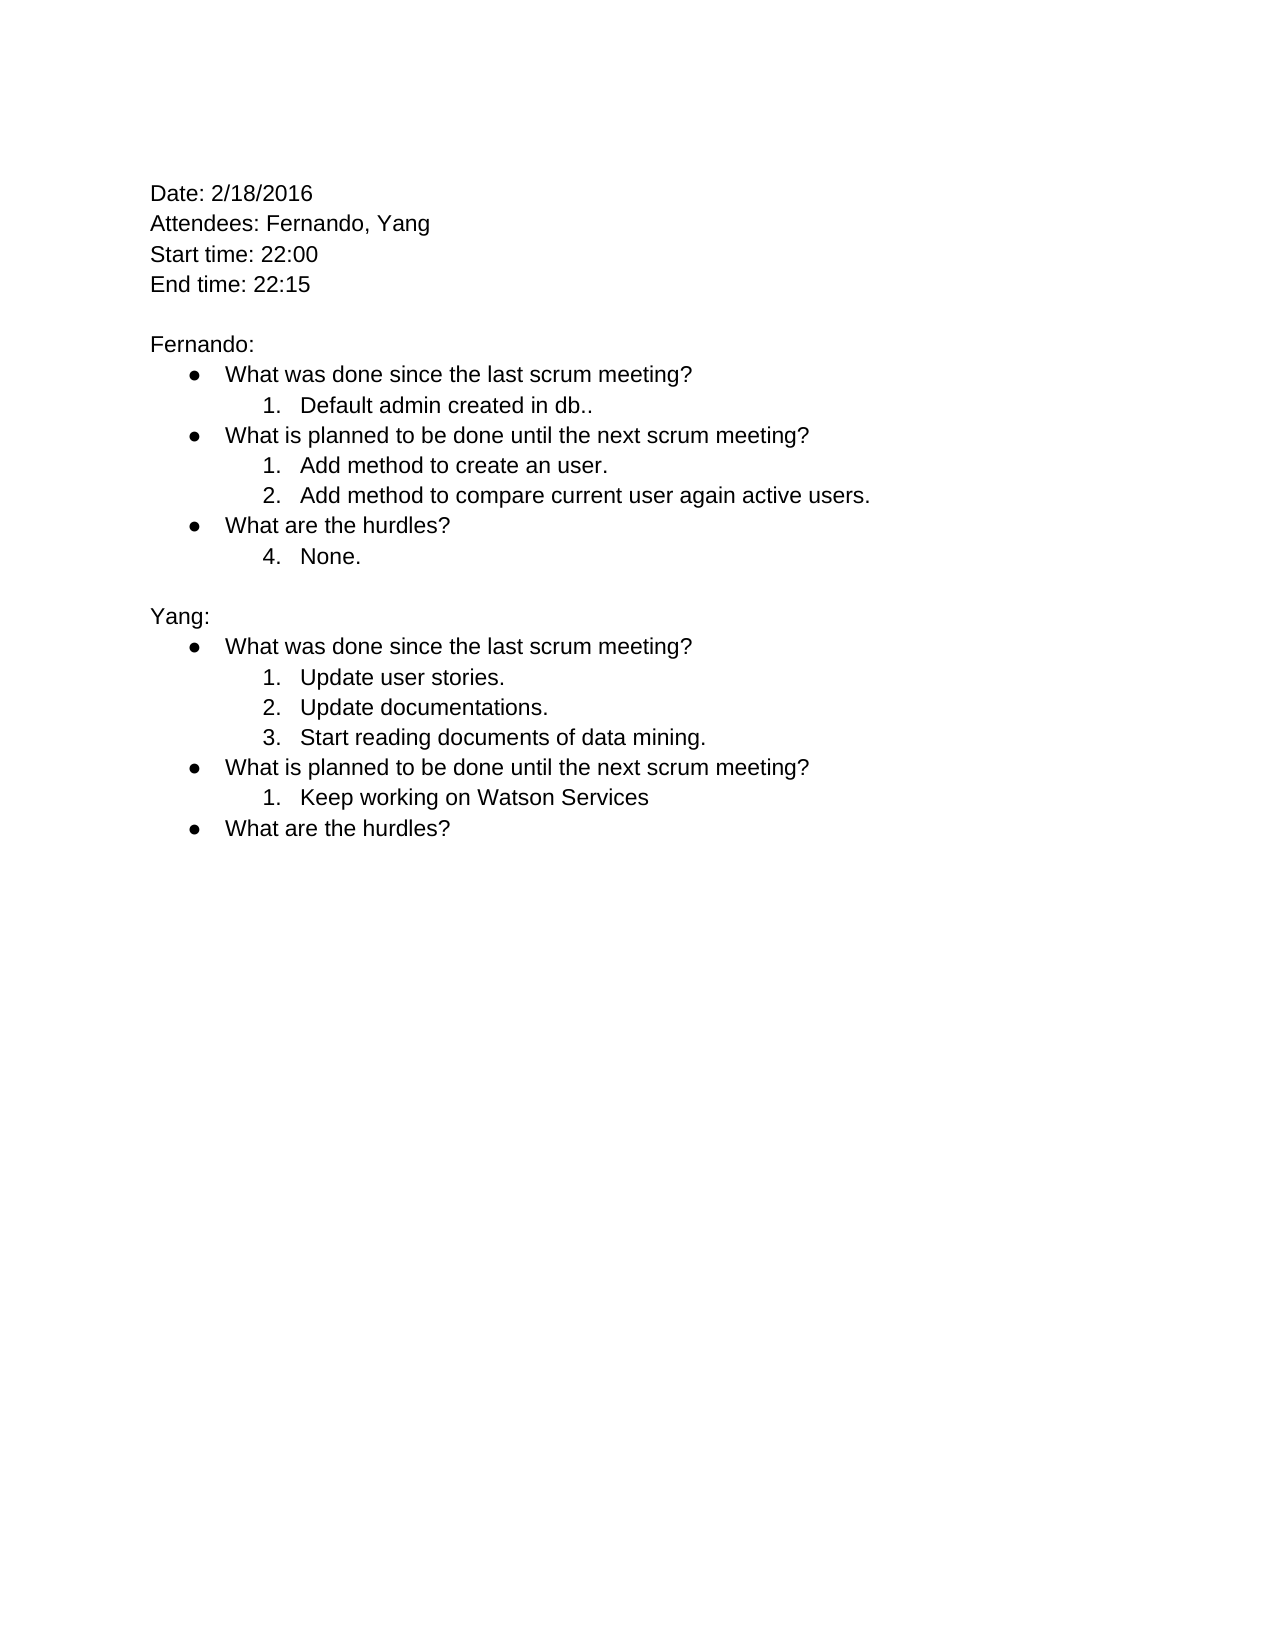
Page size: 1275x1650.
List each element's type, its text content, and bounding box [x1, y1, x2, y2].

list What was done since the last scrum meeting? [187, 633, 1125, 660]
list What are the hurdles? [187, 512, 1125, 539]
text Start time: 22:00 [150, 241, 1125, 267]
list Default admin created in db.. [262, 392, 1125, 418]
text Date: 2/18/2016 [150, 180, 1125, 207]
list None. [262, 543, 1125, 569]
list Keep working on Watson Services [262, 784, 1125, 811]
list What was done since the last scrum meeting? [187, 361, 1125, 388]
list Start reading documents of data mining. [262, 724, 1125, 750]
list Update documentations. [262, 694, 1125, 720]
list Update user stories. [262, 663, 1125, 690]
text Attendees: Fernando, Yang [150, 210, 1125, 237]
list Add method to create an user. [262, 452, 1125, 478]
list What is planned to be done until the next scrum meeting? [187, 422, 1125, 448]
text End time: 22:15 [150, 271, 1125, 297]
list What are the hurdles? [187, 814, 1125, 841]
text Yang: [150, 603, 1125, 629]
list Add method to compare current user again active users. [262, 482, 1125, 509]
list What is planned to be done until the next scrum meeting? [187, 754, 1125, 781]
text Fernando: [150, 331, 1125, 358]
